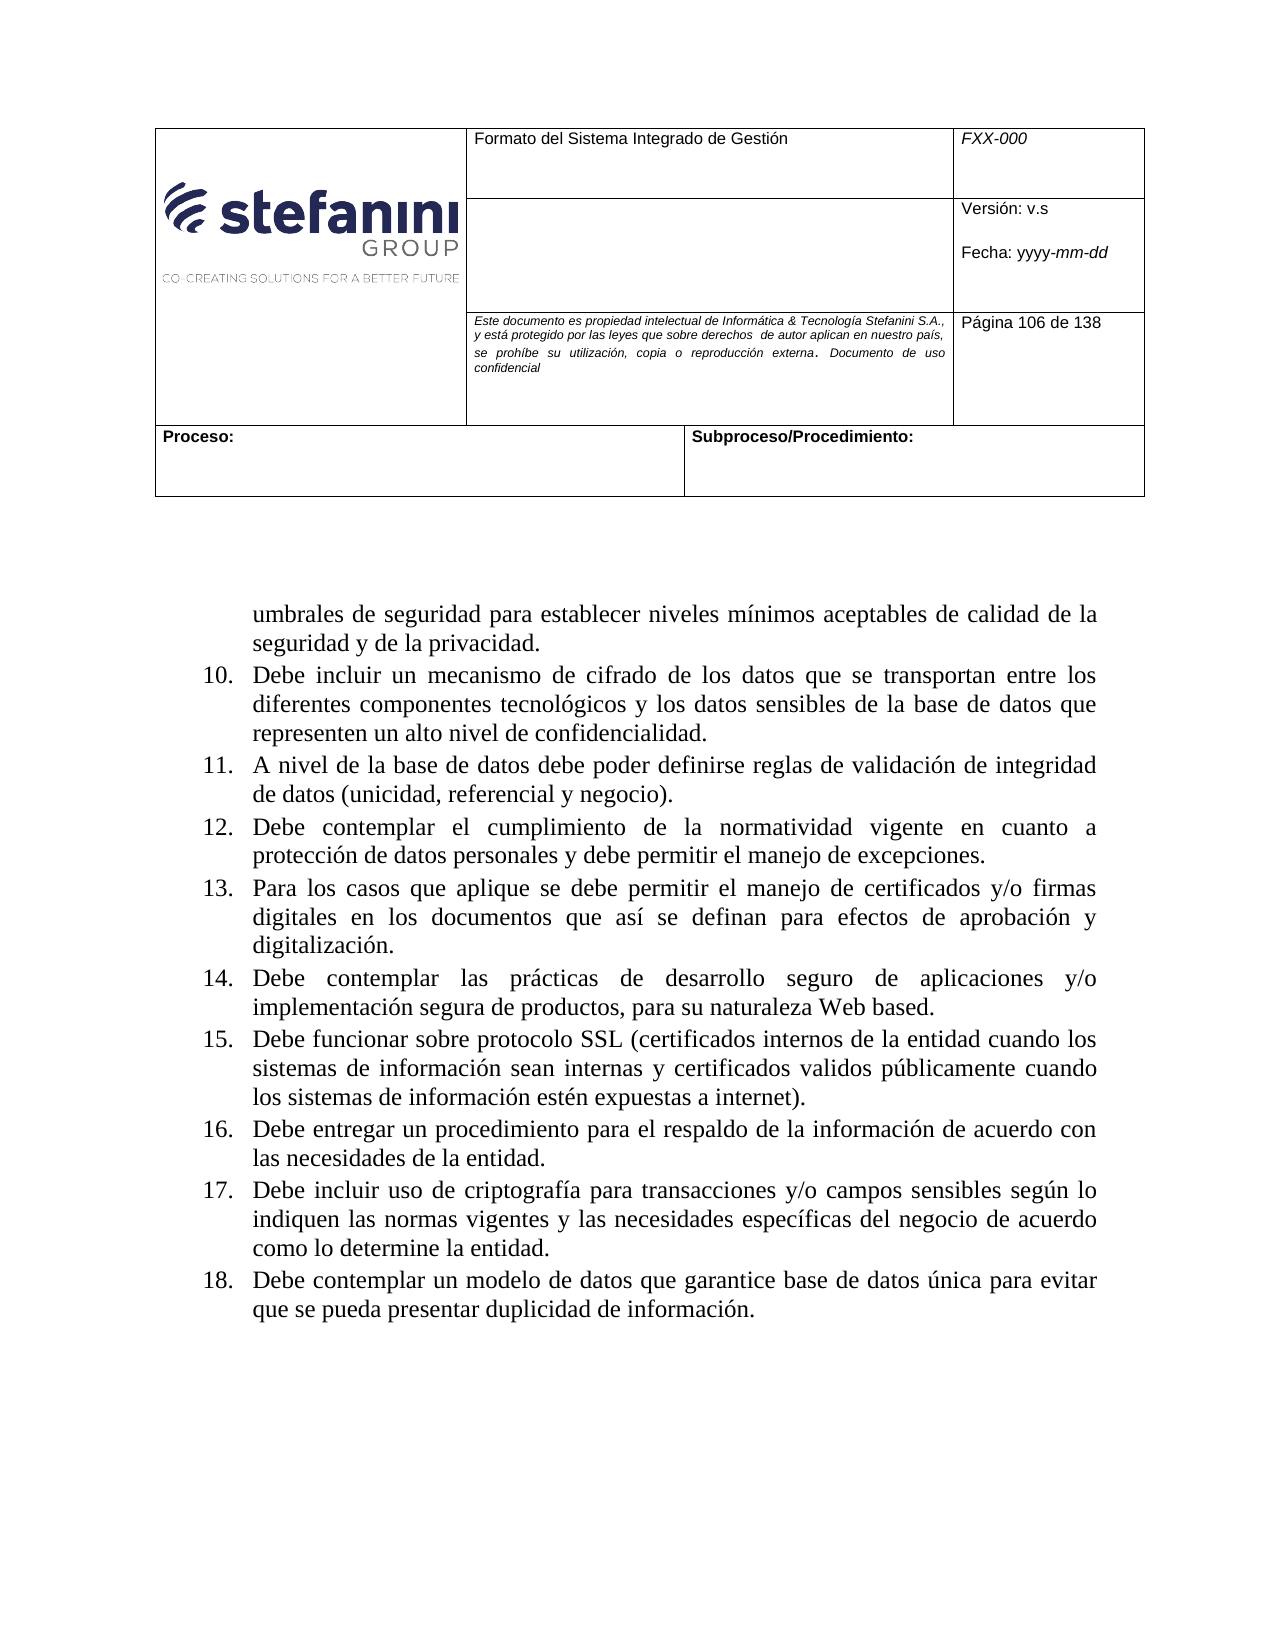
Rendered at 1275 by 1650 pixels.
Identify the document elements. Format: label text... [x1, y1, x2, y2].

list Debe contemplar las prácticas de desarrollo seguro de aplicaciones y/o implementación segura de productos, para su naturaleza Web based. [202, 963, 1098, 1021]
list Debe evidenciar que, a través de pruebas de vulnerabilidad, garantiza la seguridad de la información. Estas pruebas deben suministrar evidencia de que se usaron umbrales de seguridad para establecer niveles mínimos aceptables de calidad de la seguridad y de la privacidad. [202, 599, 1098, 657]
list Debe entregar un procedimiento para el respaldo de la información de acuerdo con las necesidades de la entidad. [202, 1114, 1098, 1172]
list Debe incluir uso de criptografía para transacciones y/o campos sensibles según lo indiquen las normas vigentes y las necesidades específicas del negocio de acuerdo como lo determine la entidad. [202, 1176, 1098, 1262]
list Debe contemplar un modelo de datos que garantice base de datos única para evitar que se pueda presentar duplicidad de información. [202, 1266, 1098, 1323]
picture [162, 182, 460, 286]
list Para los casos que aplique se debe permitir el manejo de certificados y/o firmas digitales en los documentos que así se definan para efectos de aprobación y digitalización. [202, 873, 1098, 959]
list Debe incluir un mecanismo de cifrado de los datos que se transportan entre los diferentes componentes tecnológicos y los datos sensibles de la base de datos que representen un alto nivel de confidencialidad. [202, 661, 1098, 747]
list Debe funcionar sobre protocolo SSL (certificados internos de la entidad cuando los sistemas de información sean internas y certificados validos públicamente cuando los sistemas de información estén expuestas a internet). [202, 1024, 1098, 1111]
list A nivel de la base de datos debe poder definirse reglas de validación de integridad de datos (unicidad, referencial y negocio). [202, 751, 1098, 808]
list Debe contemplar el cumplimiento de la normatividad vigente en cuanto a protección de datos personales y debe permitir el manejo de excepciones. [202, 812, 1098, 869]
